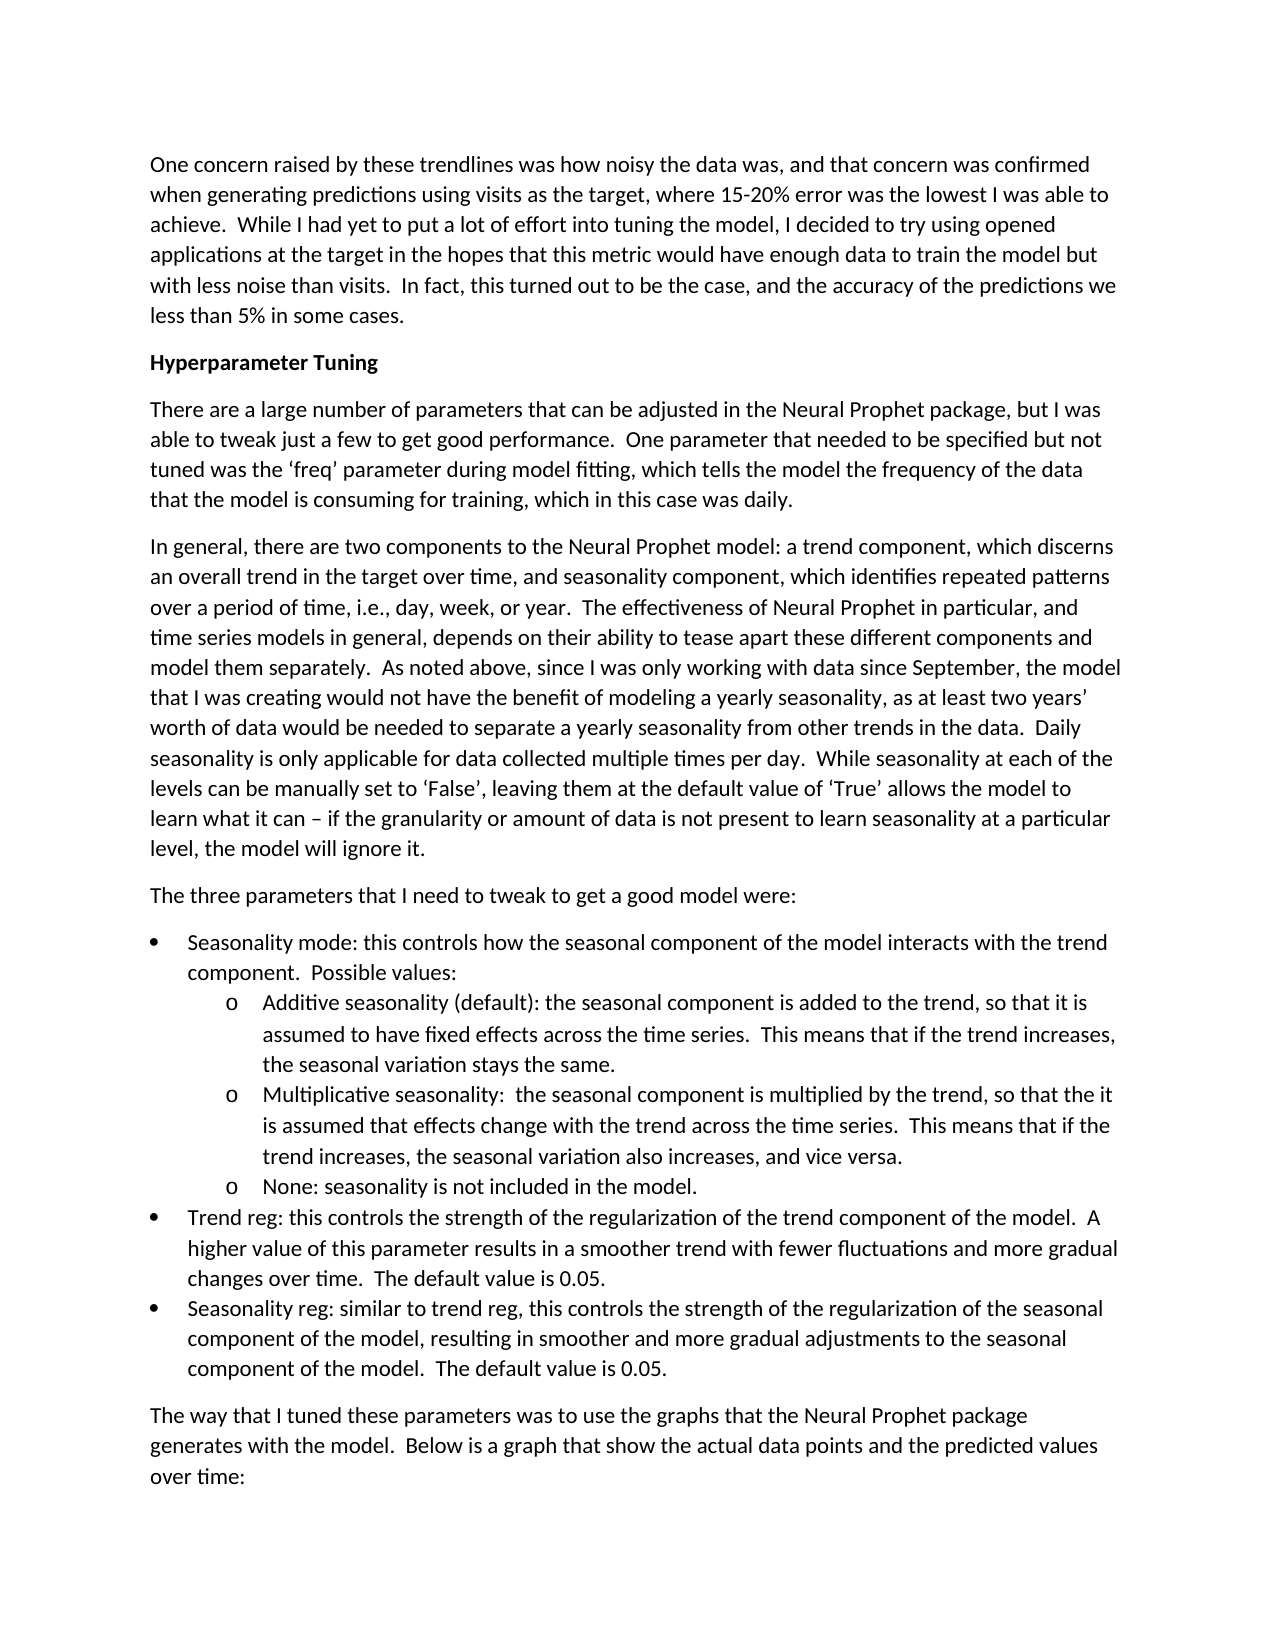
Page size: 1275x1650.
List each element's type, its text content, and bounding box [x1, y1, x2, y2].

list Multiplicative seasonality: the seasonal component is multiplied by the trend, so that the it is assumed that effects change with the trend across the time series. This means that if the trend increases, the seasonal variation also increases, and vice versa. [225, 1080, 1125, 1170]
list Trend reg: this controls the strength of the regularization of the trend component of the model. A higher value of this parameter results in a smoother trend with fewer fluctuations and more gradual changes over time. The default value is 0.05. [150, 1203, 1125, 1292]
text There are a large number of parameters that can be adjusted in the Neural Prophet package, but I was able to tweak just a few to get good performance. One parameter that needed to be specified but not tuned was the ‘freq’ parameter during model fitting, which tells the model the frequency of the data that the model is consuming for training, which in this case was daily. [150, 395, 1125, 513]
text The three parameters that I need to tweak to get a good model were: [150, 881, 1125, 909]
text In general, there are two components to the Neural Prophet model: a trend component, which discerns an overall trend in the target over time, and seasonality component, which identifies repeated patterns over a period of time, i.e., day, week, or year. The effectiveness of Neural Prophet in particular, and time series models in general, depends on their ability to tease apart these different components and model them separately. As noted above, since I was only working with data since September, the model that I was creating would not have the benefit of modeling a yearly seasonality, as at least two years’ worth of data would be needed to separate a yearly seasonality from other trends in the data. Daily seasonality is only applicable for data collected multiple times per day. While seasonality at each of the levels can be manually set to ‘False’, leaving them at the default value of ‘True’ allows the model to learn what it can – if the granularity or amount of data is not present to learn seasonality at a particular level, the model will ignore it. [150, 532, 1125, 862]
text Hyperparameter Tuning [150, 348, 1125, 376]
text One concern raised by these trendlines was how noisy the data was, and that concern was confirmed when generating predictions using visits as the target, where 15-20% error was the lowest I was able to achieve. While I had yet to put a lot of effort into tuning the model, I decided to try using opened applications at the target in the hopes that this metric would have enough data to train the model but with less noise than visits. In fact, this turned out to be the case, and the accuracy of the predictions we less than 5% in some cases. [150, 150, 1125, 329]
text The way that I tuned these parameters was to use the graphs that the Neural Prophet package generates with the model. Below is a graph that show the actual data points and the predicted values over time: [150, 1401, 1125, 1490]
list Seasonality reg: similar to trend reg, this controls the strength of the regularization of the seasonal component of the model, resulting in smoother and more gradual adjustments to the seasonal component of the model. The default value is 0.05. [150, 1294, 1125, 1383]
list Seasonality mode: this controls how the seasonal component of the model interacts with the trend component. Possible values: [150, 928, 1125, 986]
list None: seasonality is not included in the model. [225, 1172, 1125, 1201]
list Additive seasonality (default): the seasonal component is added to the trend, so that it is assumed to have fixed effects across the time series. This means that if the trend increases, the seasonal variation stays the same. [225, 988, 1125, 1078]
